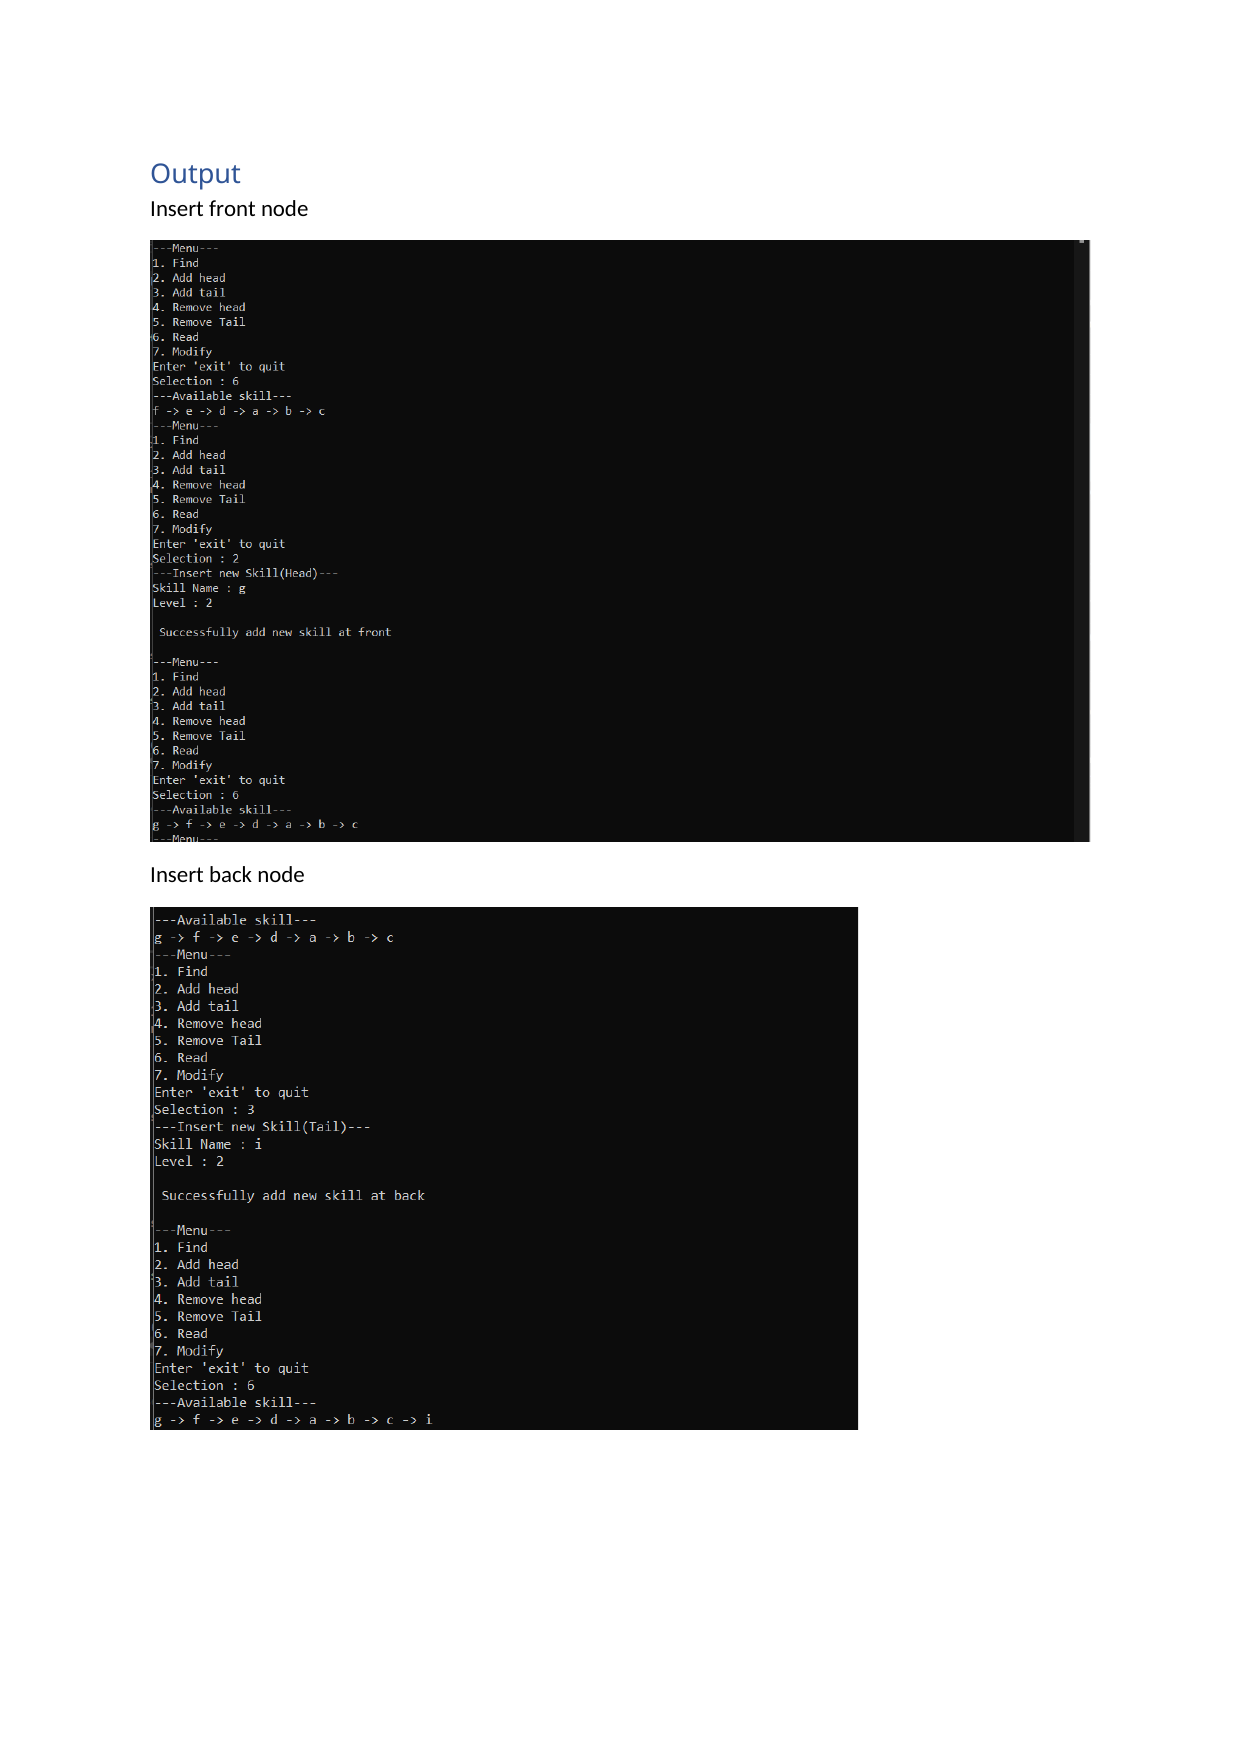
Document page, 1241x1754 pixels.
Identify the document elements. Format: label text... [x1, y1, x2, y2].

text Insert back node [150, 860, 1090, 888]
text Insert front node [150, 194, 1090, 222]
picture [150, 240, 1091, 842]
picture [150, 907, 859, 1430]
subtitle Output [150, 154, 1090, 191]
